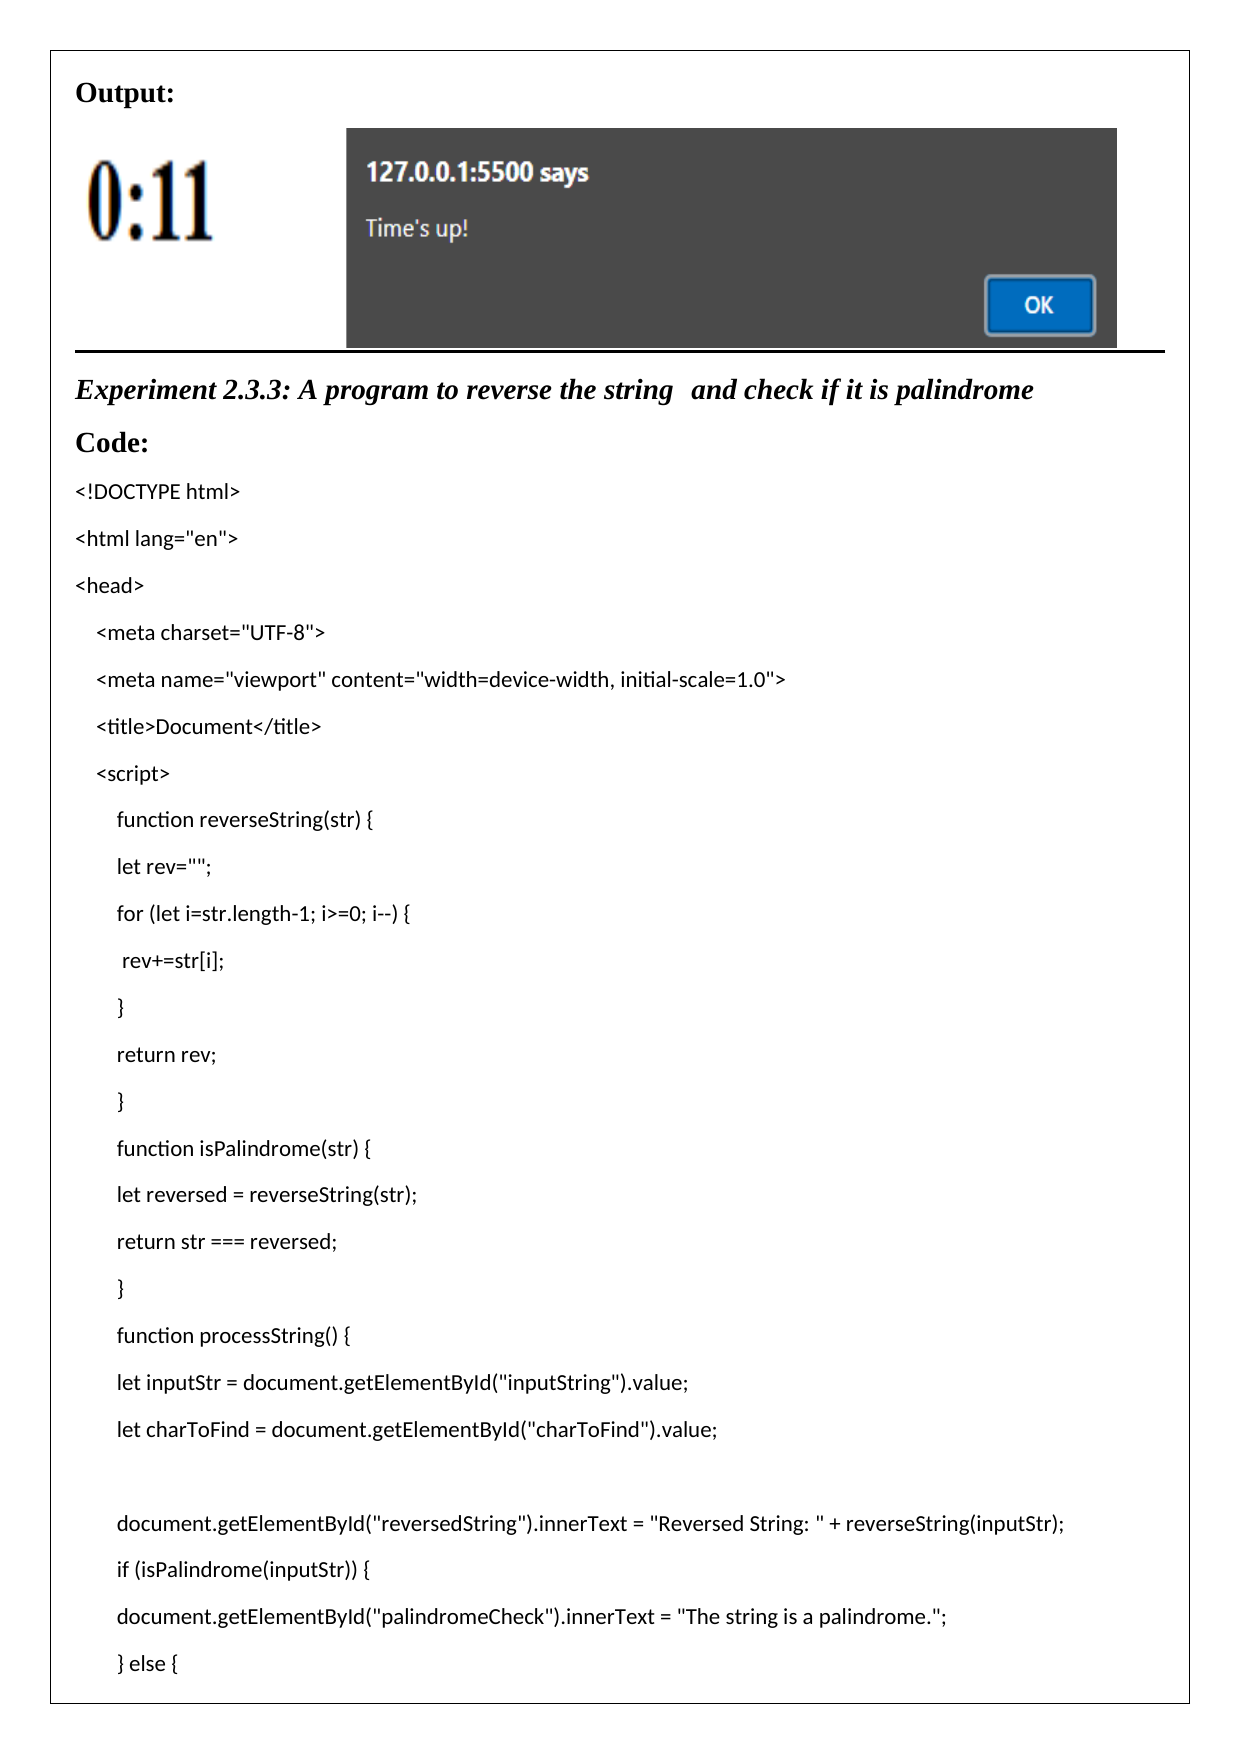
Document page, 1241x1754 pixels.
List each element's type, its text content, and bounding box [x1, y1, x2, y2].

text let reversed = reverseString(str); [75, 1181, 1165, 1209]
text Code: [75, 425, 1165, 458]
text function processString() { [75, 1321, 1165, 1349]
text <meta name="viewport" content="width=device-width, initial-scale=1.0"> [75, 665, 1165, 693]
picture [75, 127, 269, 348]
text let charToFind = document.getElementById("charToFind").value; [75, 1415, 1165, 1443]
text <meta charset="UTF-8"> [75, 618, 1165, 646]
text } else { [75, 1649, 1165, 1677]
text <script> [75, 759, 1165, 787]
text return str === reversed; [75, 1227, 1165, 1256]
text document.getElementById("reversedString").innerText = "Reversed String: " + reverseString(inputStr); [75, 1509, 1165, 1537]
text function reverseString(str) { [75, 806, 1165, 834]
text } [75, 1087, 1165, 1115]
text function isPalindrome(str) { [75, 1134, 1165, 1162]
text let inputStr = document.getElementById("inputString").value; [75, 1368, 1165, 1396]
text return rev; [75, 1040, 1165, 1068]
text Output: [75, 75, 1165, 108]
text <head> [75, 571, 1165, 599]
text } [75, 1274, 1165, 1302]
text document.getElementById("palindromeCheck").innerText = "The string is a palindrome."; [75, 1602, 1165, 1631]
text <title>Document</title> [75, 712, 1165, 740]
picture [346, 128, 1117, 348]
text let rev=""; [75, 852, 1165, 881]
text rev+=str[i]; [75, 946, 1165, 974]
text <!DOCTYPE html> [75, 477, 1165, 506]
text <html lang="en"> [75, 524, 1165, 552]
text } [75, 993, 1165, 1021]
text Experiment 2.3.3: A program to reverse the string and check if it is palindrome [75, 372, 1165, 405]
text for (let i=str.length-1; i>=0; i--) { [75, 899, 1165, 927]
text if (isPalindrome(inputStr)) { [75, 1556, 1165, 1584]
